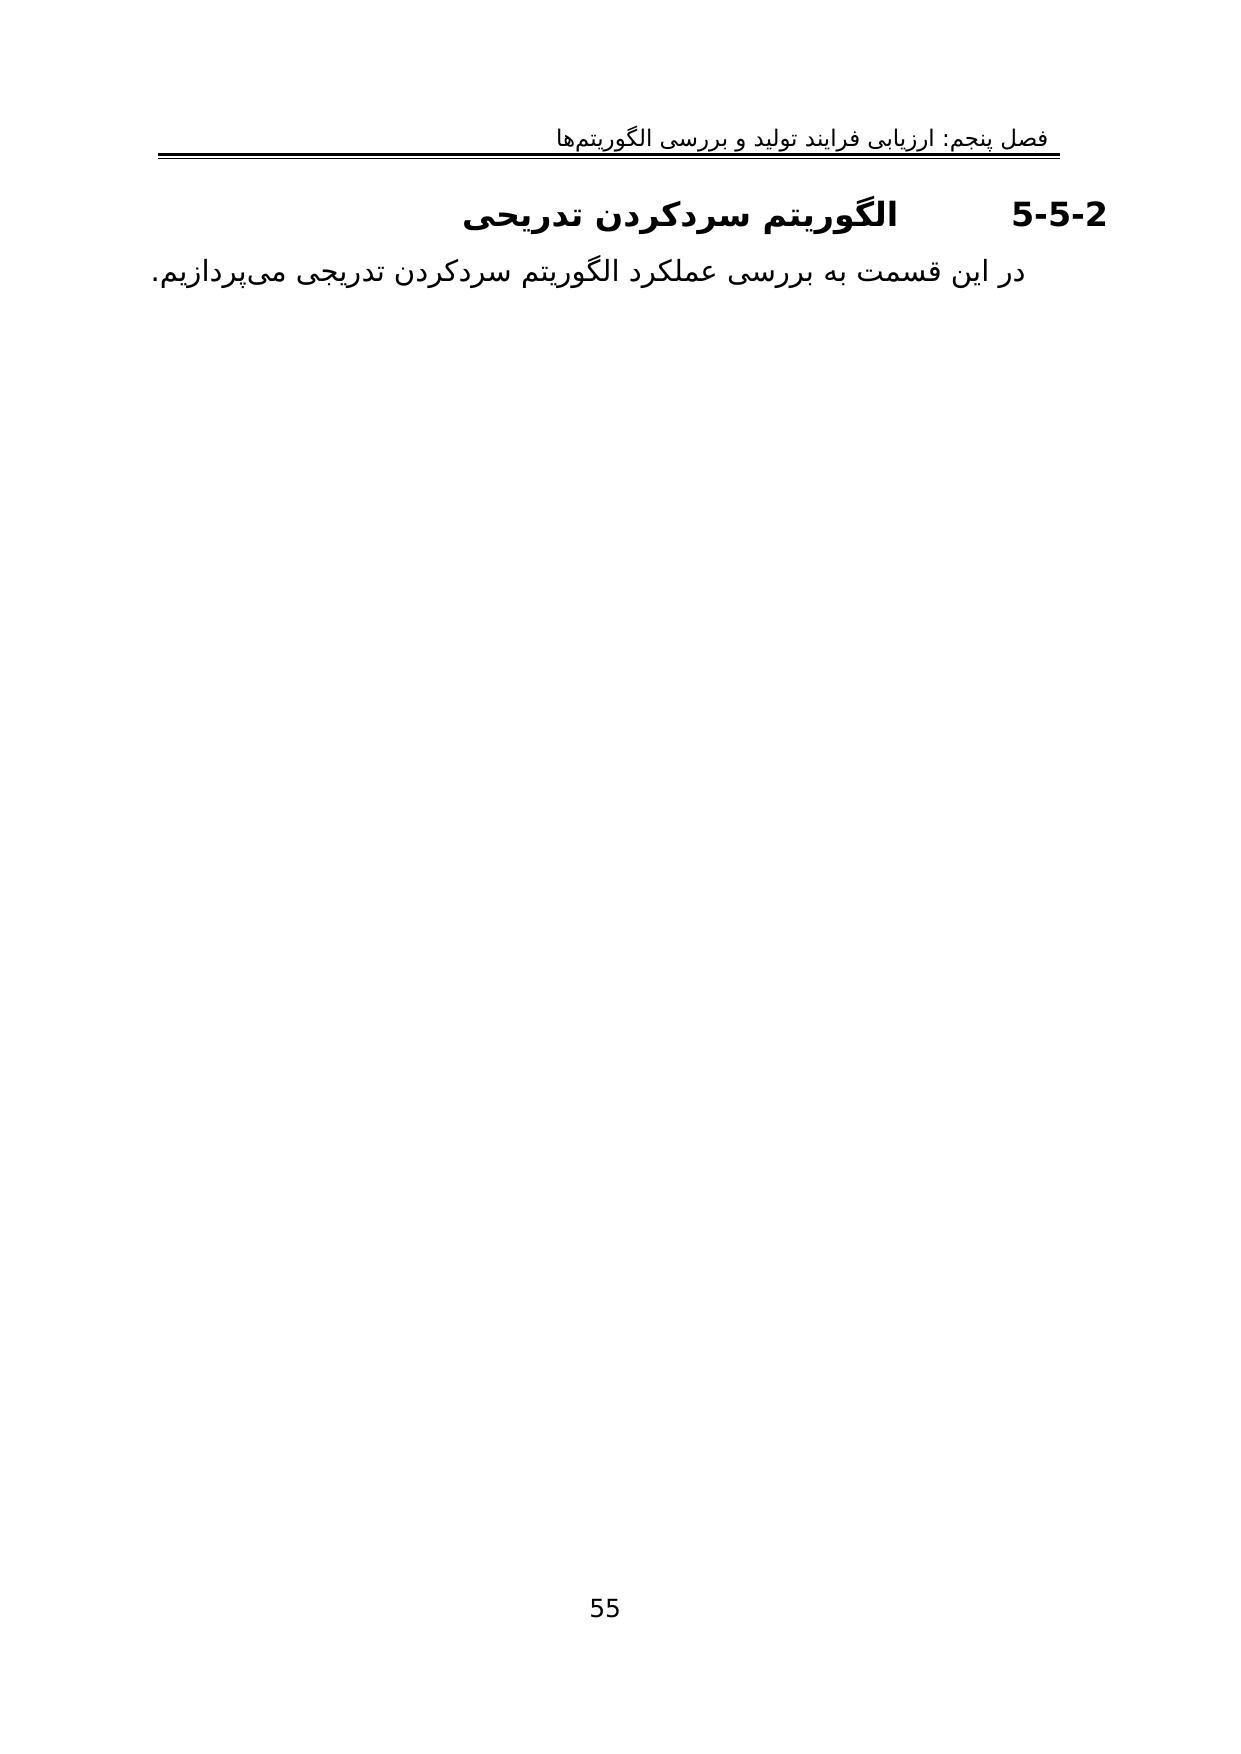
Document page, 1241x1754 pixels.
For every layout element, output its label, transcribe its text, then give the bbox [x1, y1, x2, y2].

text در این قسمت به بررسی عملکرد الگوریتم سردکردن تدریجی می‌پردازیم. [150, 255, 1060, 289]
subtitle الگوریتم سردکردن تدریحی [150, 196, 1011, 234]
